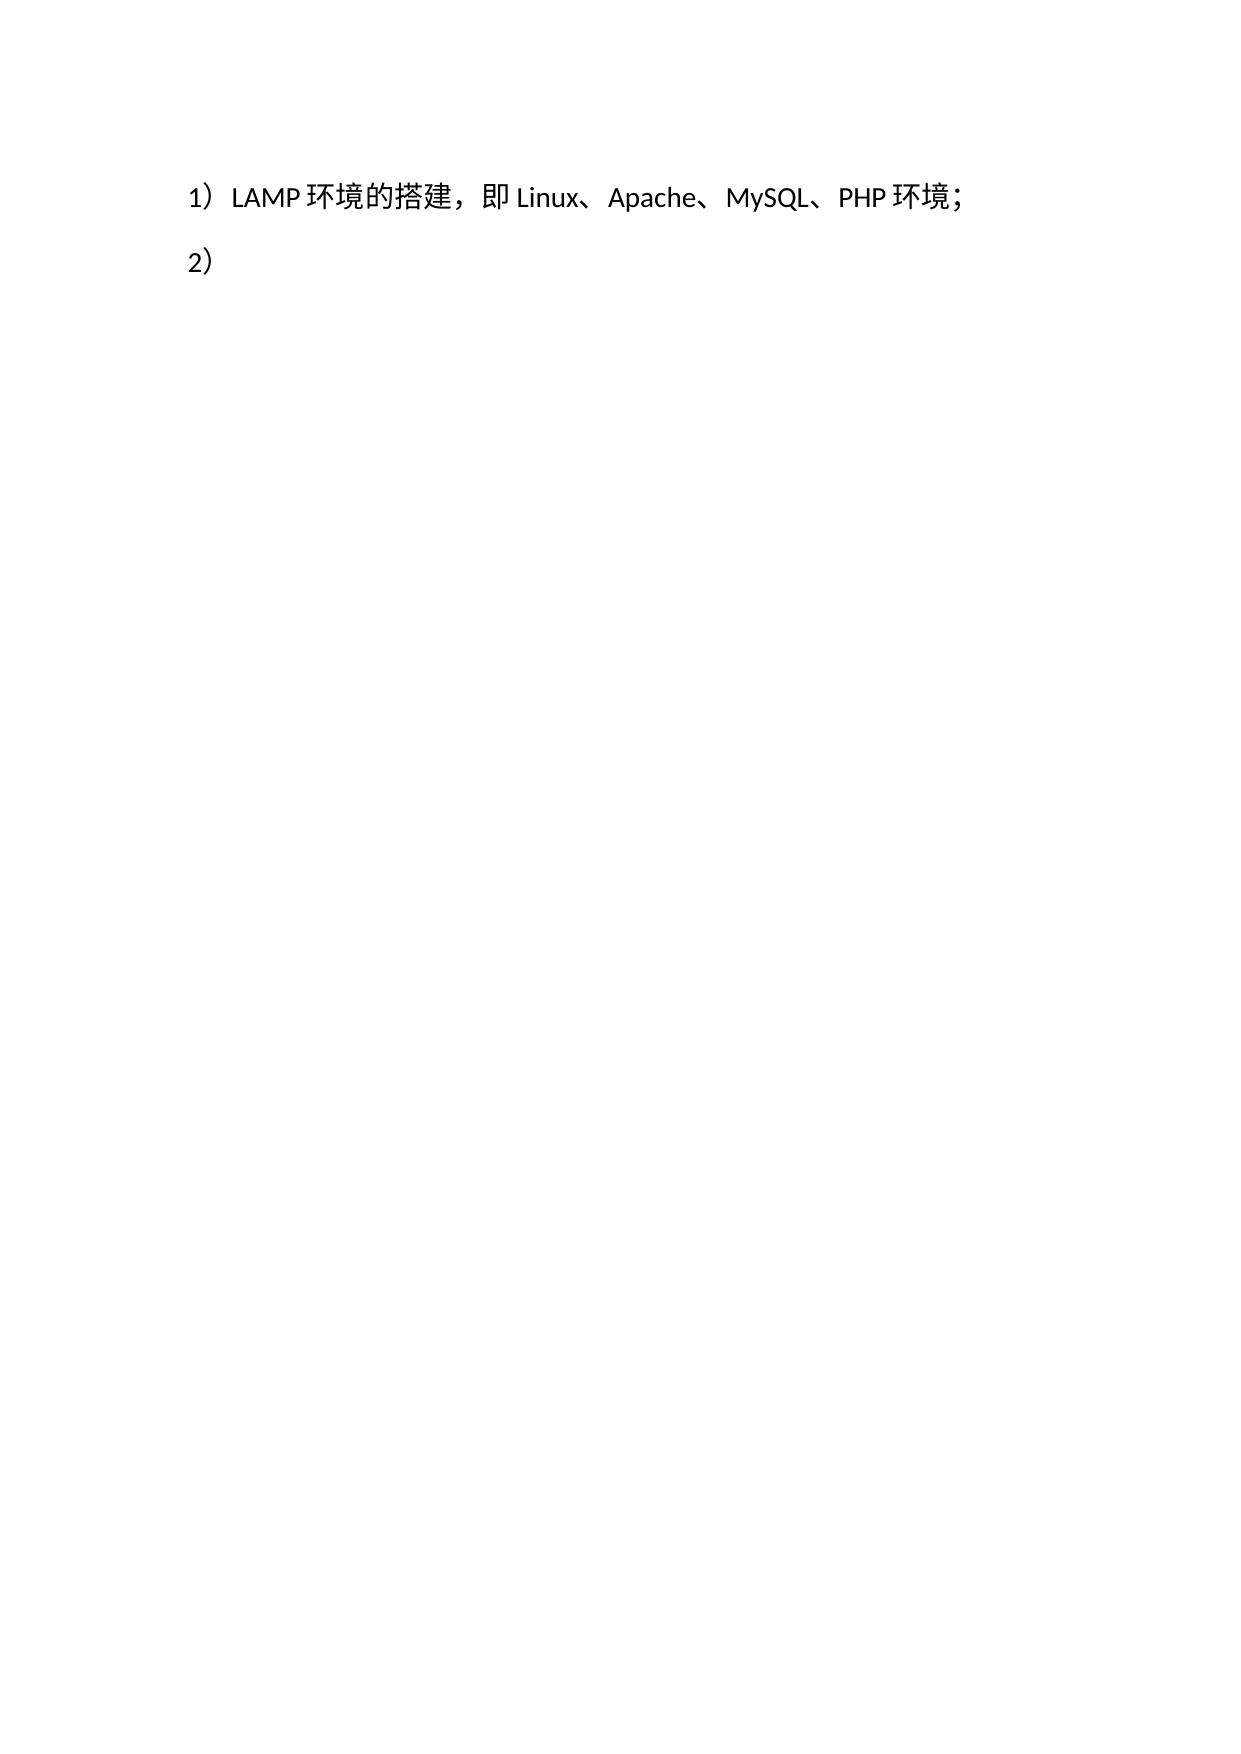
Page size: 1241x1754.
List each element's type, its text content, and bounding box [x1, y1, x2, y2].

list LAMP环境的搭建，即Linux、Apache、MySQL、PHP环境； [187, 162, 1053, 227]
